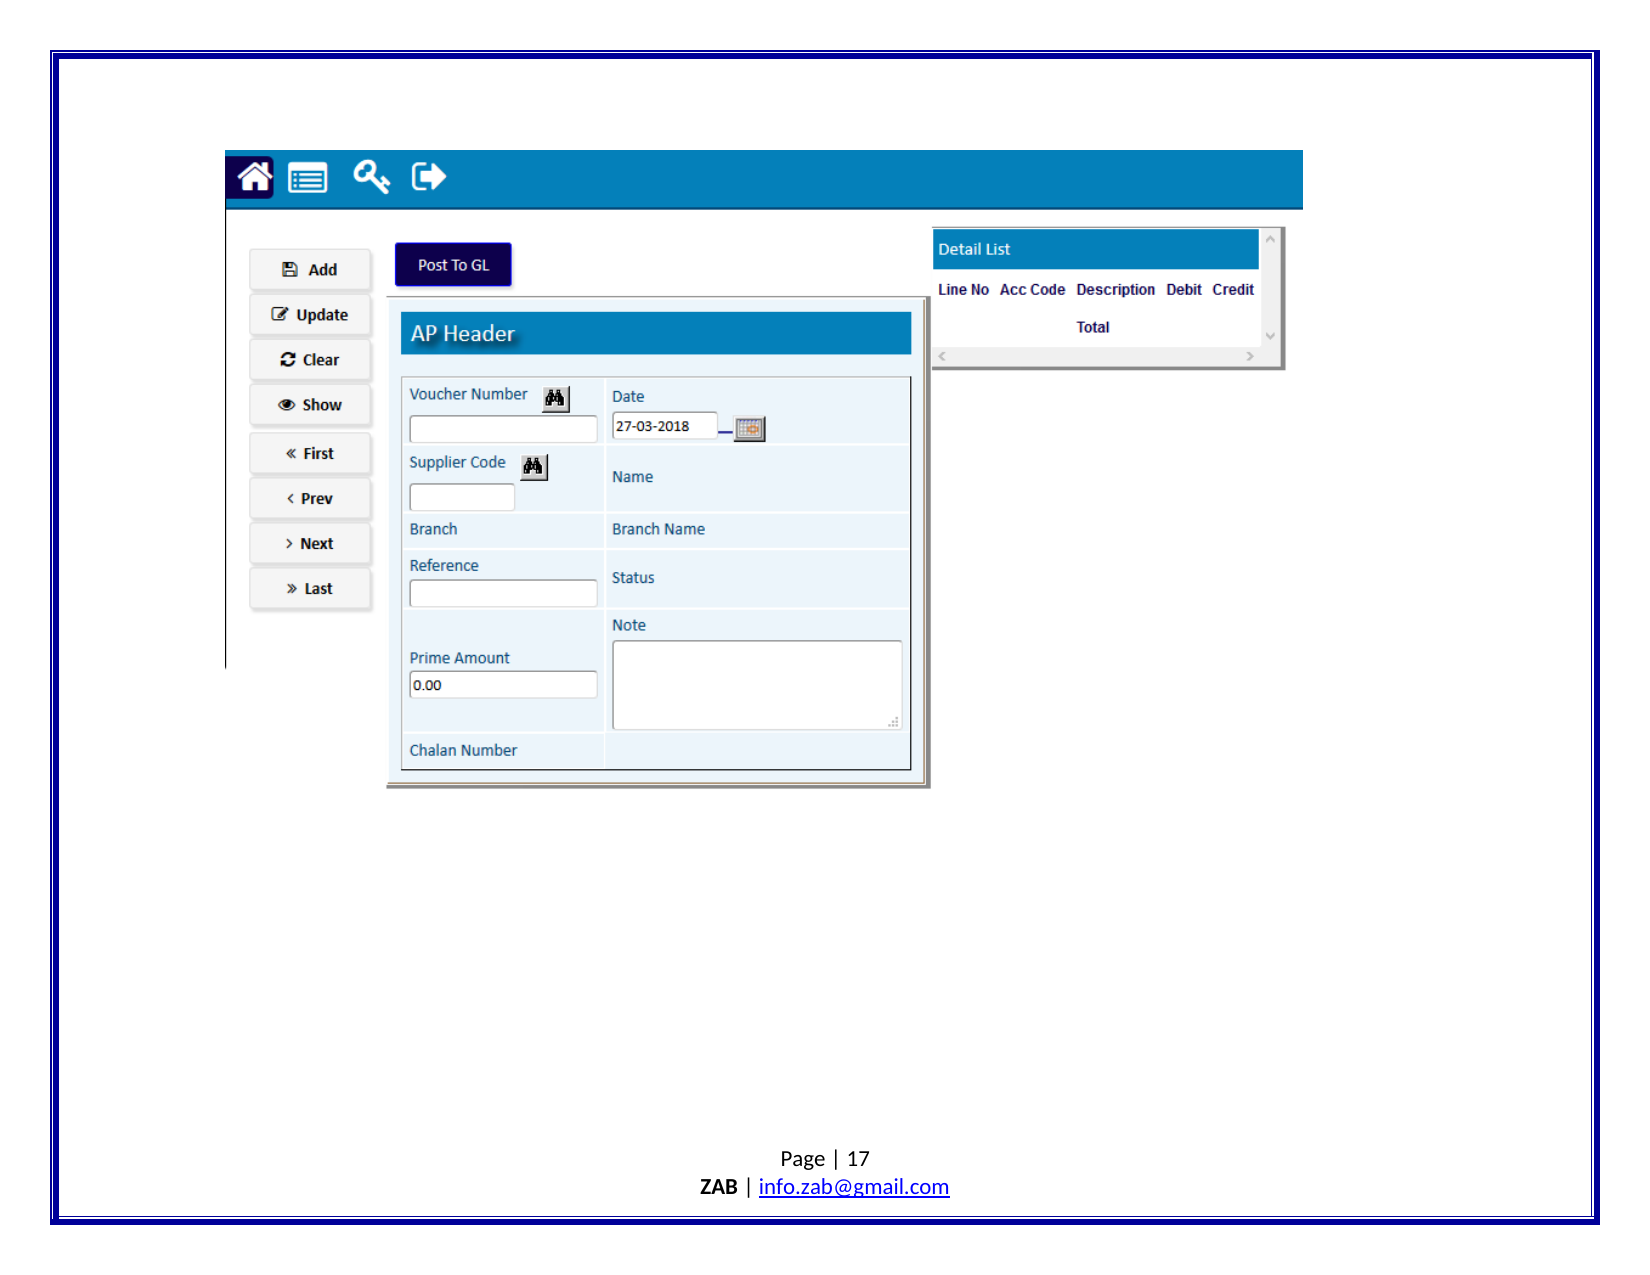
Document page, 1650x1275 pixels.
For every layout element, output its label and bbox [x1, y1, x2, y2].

picture [225, 157, 273, 198]
picture [353, 160, 390, 193]
picture [288, 162, 328, 192]
picture [411, 163, 426, 190]
picture [421, 164, 446, 189]
picture [225, 208, 1303, 959]
